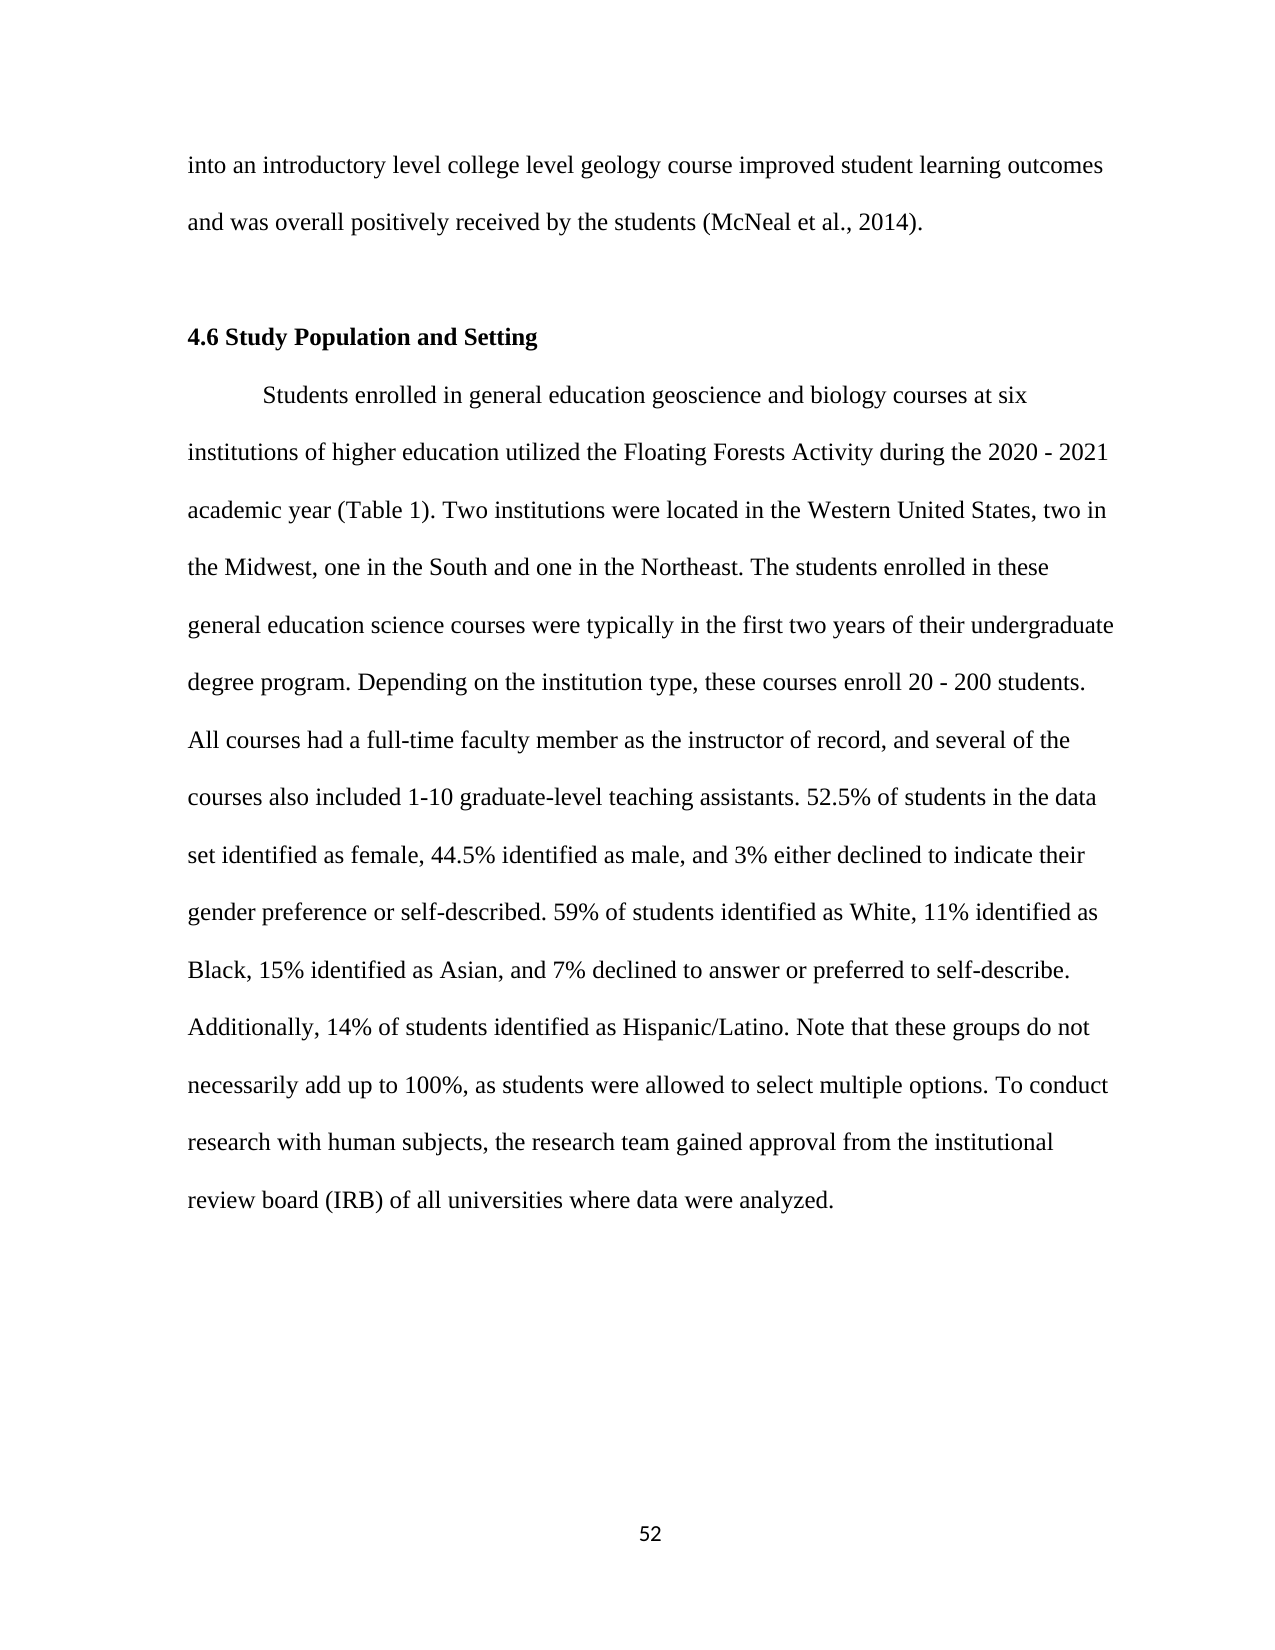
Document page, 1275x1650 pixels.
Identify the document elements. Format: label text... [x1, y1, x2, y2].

text Students enrolled in general education geoscience and biology courses at six institutions of higher education utilized the Floating Forests Activity during the 2020 - 2021 academic year (Table 1). Two institutions were located in the Western United States, two in the Midwest, one in the South and one in the Northeast. The students enrolled in these general education science courses were typically in the first two years of their undergraduate degree program. Depending on the institution type, these courses enroll 20 - 200 students. All courses had a full-time faculty member as the instructor of record, and several of the courses also included 1-10 graduate-level teaching assistants. 52.5% of students in the data set identified as female, 44.5% identified as male, and 3% either declined to indicate their gender preference or self-described. 59% of students identified as White, 11% identified as Black, 15% identified as Asian, and 7% declined to answer or preferred to self-describe. [187, 380, 1121, 984]
list Study Population and Setting [187, 322, 1231, 351]
text into an introductory level college level geology course improved student learning outcomes and was overall positively received by the students (McNeal et al., 2014). [187, 150, 1121, 236]
text Additionally, 14% of students identified as Hispanic/Latino. Note that these groups do not necessarily add up to 100%, as students were allowed to select multiple options. To conduct research with human subjects, the research team gained approval from the institutional review board (IRB) of all universities where data were analyzed. [187, 1012, 1117, 1214]
